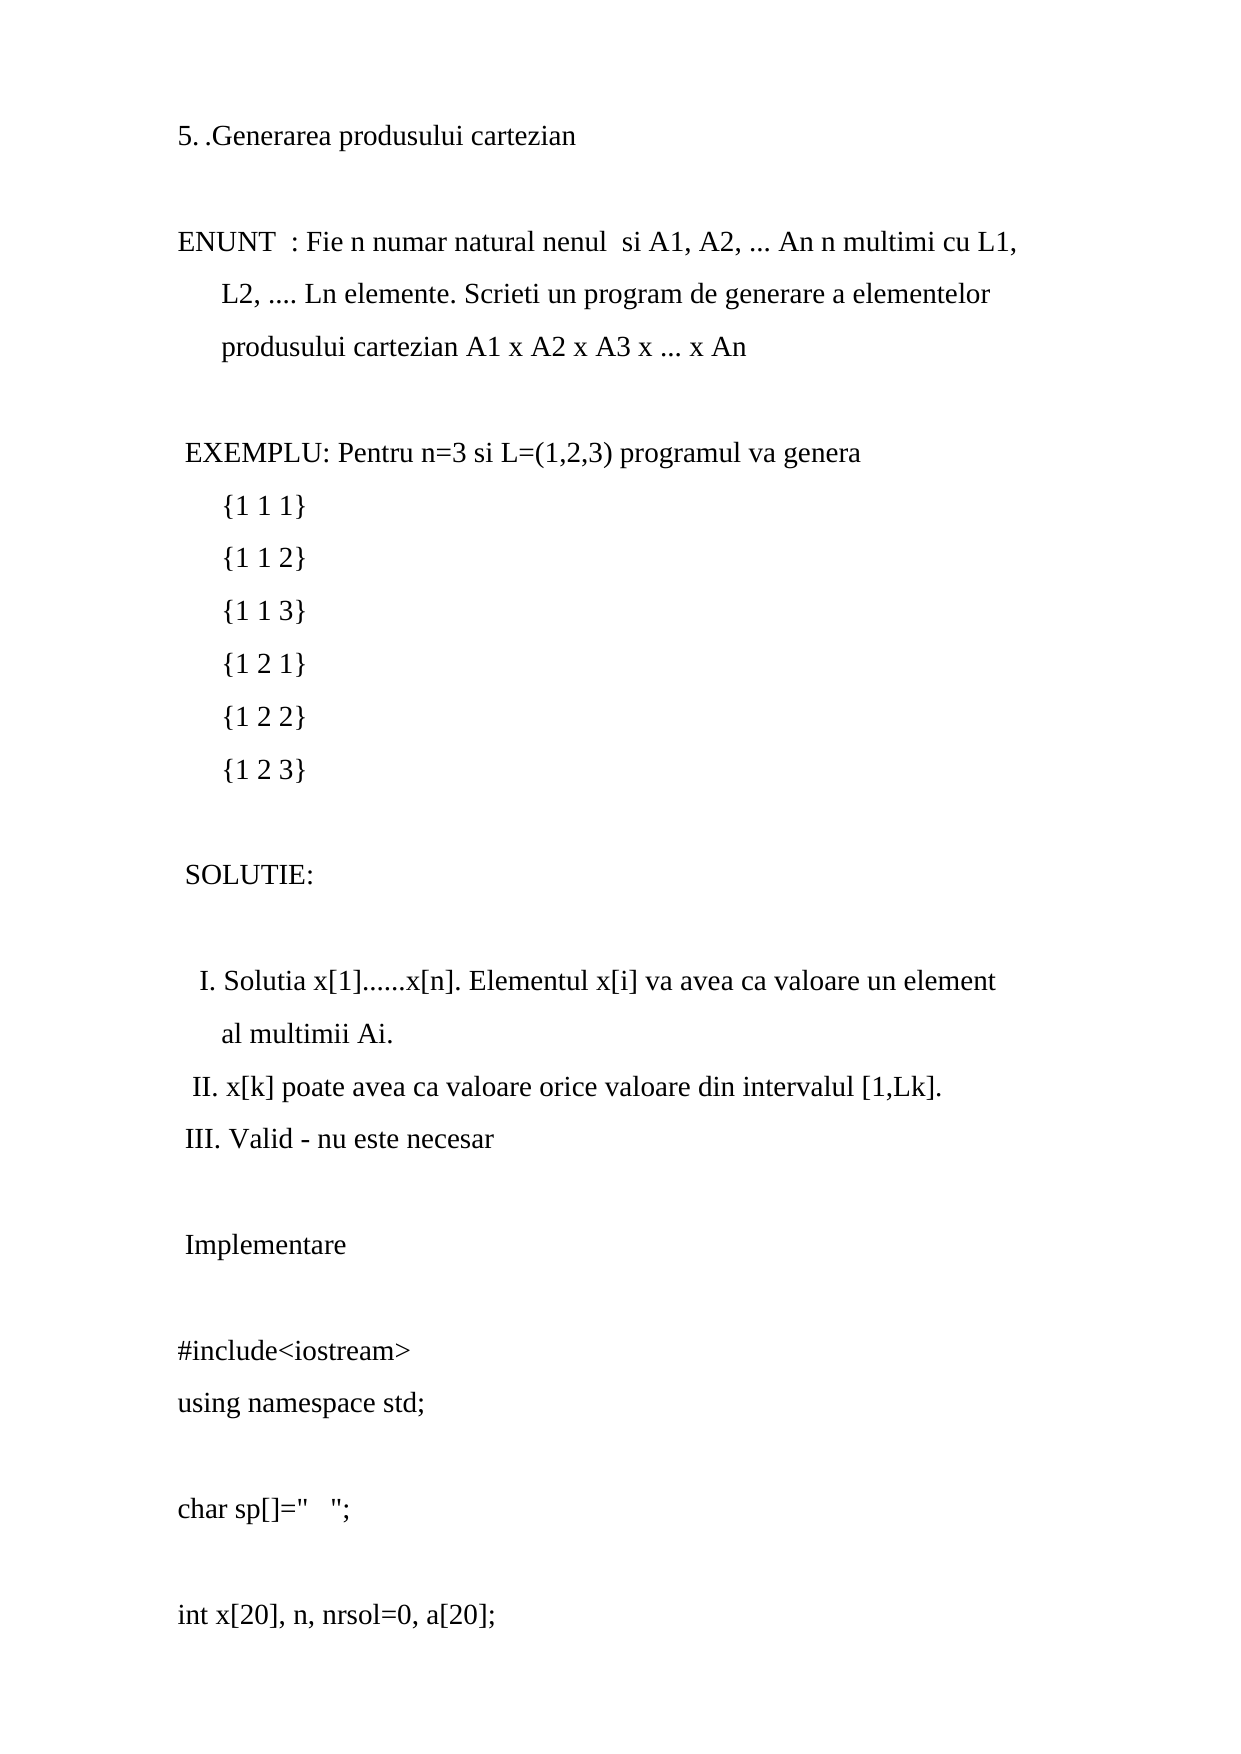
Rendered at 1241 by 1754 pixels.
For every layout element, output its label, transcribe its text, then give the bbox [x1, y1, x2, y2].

text char sp[]=" "; [177, 1491, 1152, 1525]
text SOLUTIE: [177, 857, 1152, 891]
text 5. .Generarea produsului cartezian [177, 118, 1152, 152]
text {1 2 2} [177, 699, 1152, 733]
text L2, .... Ln elemente. Scrieti un program de generare a elementelor [177, 277, 1152, 310]
text al multimii Ai. [177, 1016, 1152, 1049]
text #include<iostream> [177, 1333, 1152, 1366]
text III. Valid - nu este necesar [177, 1122, 1152, 1155]
text {1 1 1} [177, 488, 1152, 521]
text Implementare [177, 1227, 1152, 1261]
text EXEMPLU: Pentru n=3 si L=(1,2,3) programul va genera [177, 435, 1152, 468]
text int x[20], n, nrsol=0, a[20]; [177, 1597, 1152, 1630]
text II. x[k] poate avea ca valoare orice valoare din intervalul [1,Lk]. [177, 1069, 1152, 1102]
text using namespace std; [177, 1386, 1152, 1419]
text {1 2 3} [177, 752, 1152, 785]
text produsului cartezian A1 x A2 x A3 x ... x An [177, 329, 1152, 363]
text ENUNT : Fie n numar natural nenul si A1, A2, ... An n multimi cu L1, [177, 224, 1152, 257]
text {1 1 2} [177, 541, 1152, 574]
text I. Solutia x[1]......x[n]. Elementul x[i] va avea ca valoare un element [177, 963, 1152, 997]
text {1 1 3} [177, 593, 1152, 627]
text {1 2 1} [177, 646, 1152, 680]
